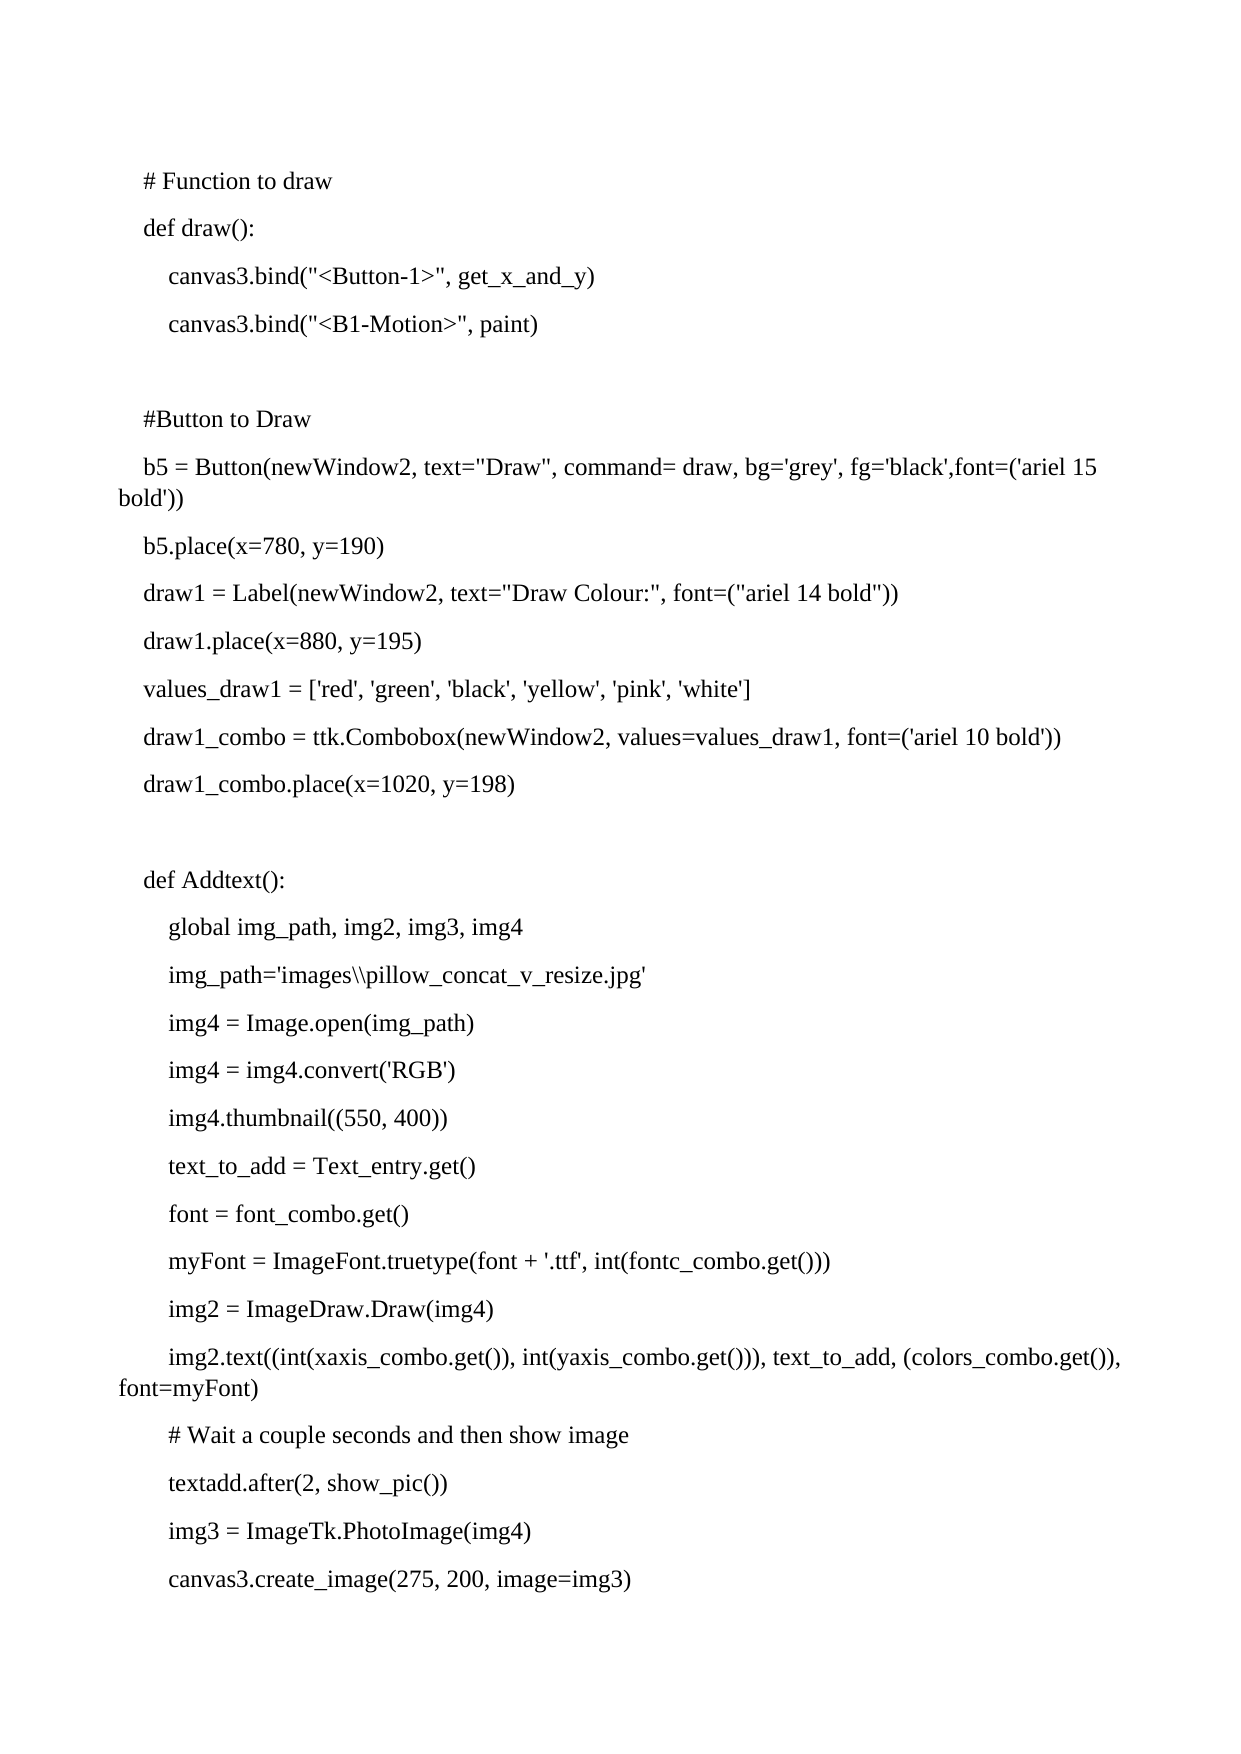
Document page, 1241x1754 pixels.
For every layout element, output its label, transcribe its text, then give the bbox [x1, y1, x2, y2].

text b5 = Button(newWindow2, text="Draw", command= draw, bg='grey', fg='black',font=('ariel 15 bold')) [118, 452, 1122, 512]
text draw1_combo.place(x=1020, y=198) [118, 769, 1122, 798]
text img4 = Image.open(img_path) [118, 1008, 1122, 1037]
text canvas3.create_image(275, 200, image=img3) [118, 1564, 1122, 1592]
text img4 = img4.convert('RGB') [118, 1056, 1122, 1084]
text draw1_combo = ttk.Combobox(newWindow2, values=values_draw1, font=('ariel 10 bold')) [118, 722, 1122, 750]
text canvas3.bind("<B1-Motion>", paint) [118, 309, 1122, 338]
text myFont = ImageFont.truetype(font + '.ttf', int(fontc_combo.get())) [118, 1246, 1122, 1275]
text # Function to draw [118, 166, 1122, 194]
text # Wait a couple seconds and then show image [118, 1421, 1122, 1449]
text #Button to Draw [118, 404, 1122, 433]
text img2 = ImageDraw.Draw(img4) [118, 1294, 1122, 1323]
text draw1.place(x=880, y=195) [118, 626, 1122, 655]
text def Addtext(): [118, 865, 1122, 893]
text canvas3.bind("<Button-1>", get_x_and_y) [118, 261, 1122, 290]
text draw1 = Label(newWindow2, text="Draw Colour:", font=("ariel 14 bold")) [118, 578, 1122, 607]
text global img_path, img2, img3, img4 [118, 912, 1122, 941]
text img4.thumbnail((550, 400)) [118, 1103, 1122, 1132]
text img3 = ImageTk.PhotoImage(img4) [118, 1516, 1122, 1545]
text text_to_add = Text_entry.get() [118, 1151, 1122, 1180]
text img2.text((int(xaxis_combo.get()), int(yaxis_combo.get())), text_to_add, (colors_combo.get()), font=myFont) [118, 1342, 1122, 1402]
text values_draw1 = ['red', 'green', 'black', 'yellow', 'pink', 'white'] [118, 674, 1122, 703]
text img_path='images\\pillow_concat_v_resize.jpg' [118, 960, 1122, 989]
text b5.place(x=780, y=190) [118, 531, 1122, 559]
text def draw(): [118, 213, 1122, 242]
text textadd.after(2, show_pic()) [118, 1468, 1122, 1497]
text font = font_combo.get() [118, 1199, 1122, 1227]
